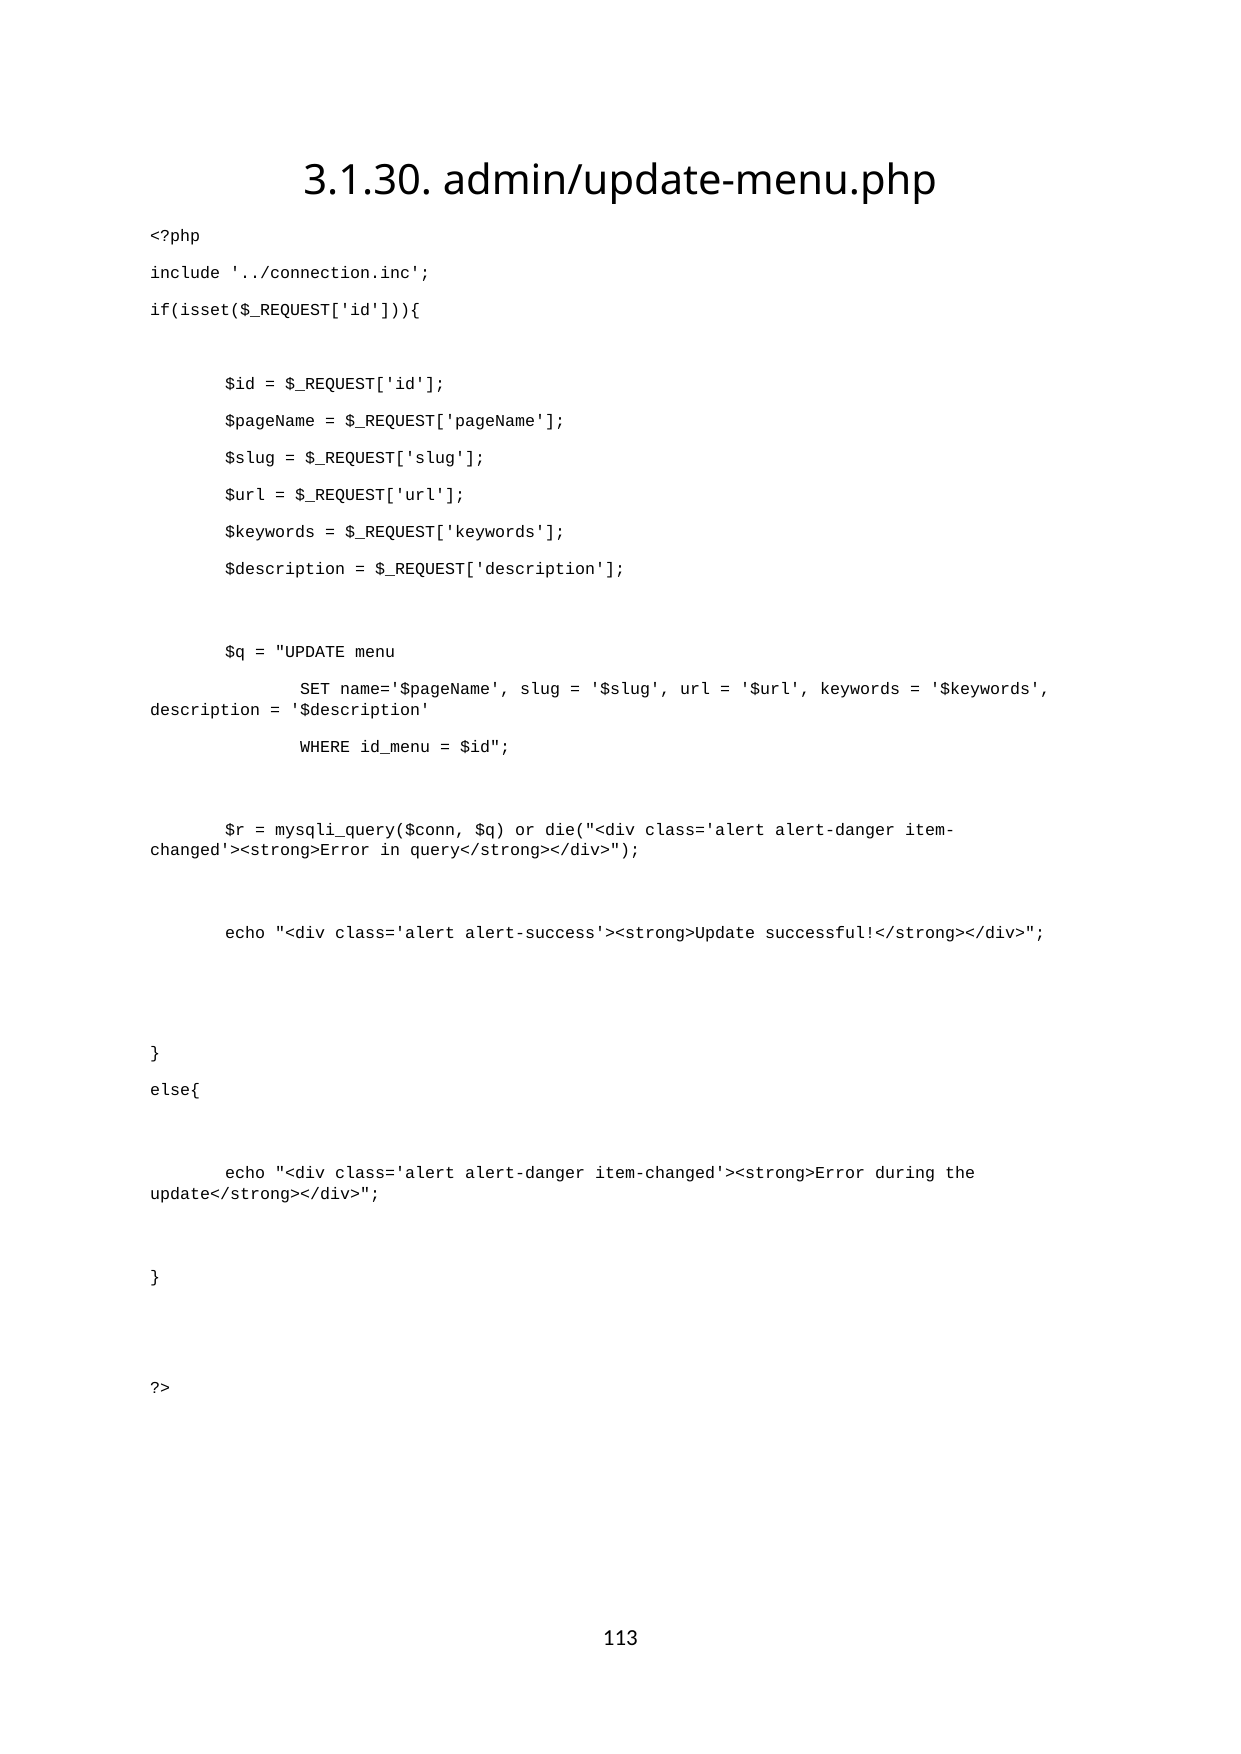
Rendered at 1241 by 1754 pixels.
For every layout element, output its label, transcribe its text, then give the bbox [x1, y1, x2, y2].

text $id = $_REQUEST['id']; [150, 376, 1090, 395]
text $keywords = $_REQUEST['keywords']; [150, 524, 1090, 543]
text $description = $_REQUEST['description']; [150, 561, 1090, 579]
text $pageName = $_REQUEST['pageName']; [150, 413, 1090, 432]
text else{ [150, 1082, 1090, 1101]
text SET name='$pageName', slug = '$slug', url = '$url', keywords = '$keywords', description = '$description' [150, 681, 1090, 720]
text echo "<div class='alert alert-danger item-changed'><strong>Error during the update</strong></div>"; [150, 1165, 1090, 1204]
text } [150, 1045, 1090, 1064]
text <?php [150, 228, 1090, 247]
text $q = "UPDATE menu [150, 644, 1090, 663]
text if(isset($_REQUEST['id'])){ [150, 302, 1090, 321]
text include '../connection.inc'; [150, 265, 1090, 284]
text } [150, 1268, 1090, 1287]
text ?> [150, 1379, 1090, 1398]
text $slug = $_REQUEST['slug']; [150, 450, 1090, 469]
text WHERE id_menu = $id"; [150, 738, 1090, 757]
text $r = mysqli_query($conn, $q) or die("<div class='alert alert-danger item-changed'><strong>Error in query</strong></div>"); [150, 821, 1090, 860]
text echo "<div class='alert alert-success'><strong>Update successful!</strong></div>"; [150, 925, 1090, 943]
text 3.1.30. admin/update-menu.php [150, 150, 1090, 207]
text $url = $_REQUEST['url']; [150, 487, 1090, 506]
